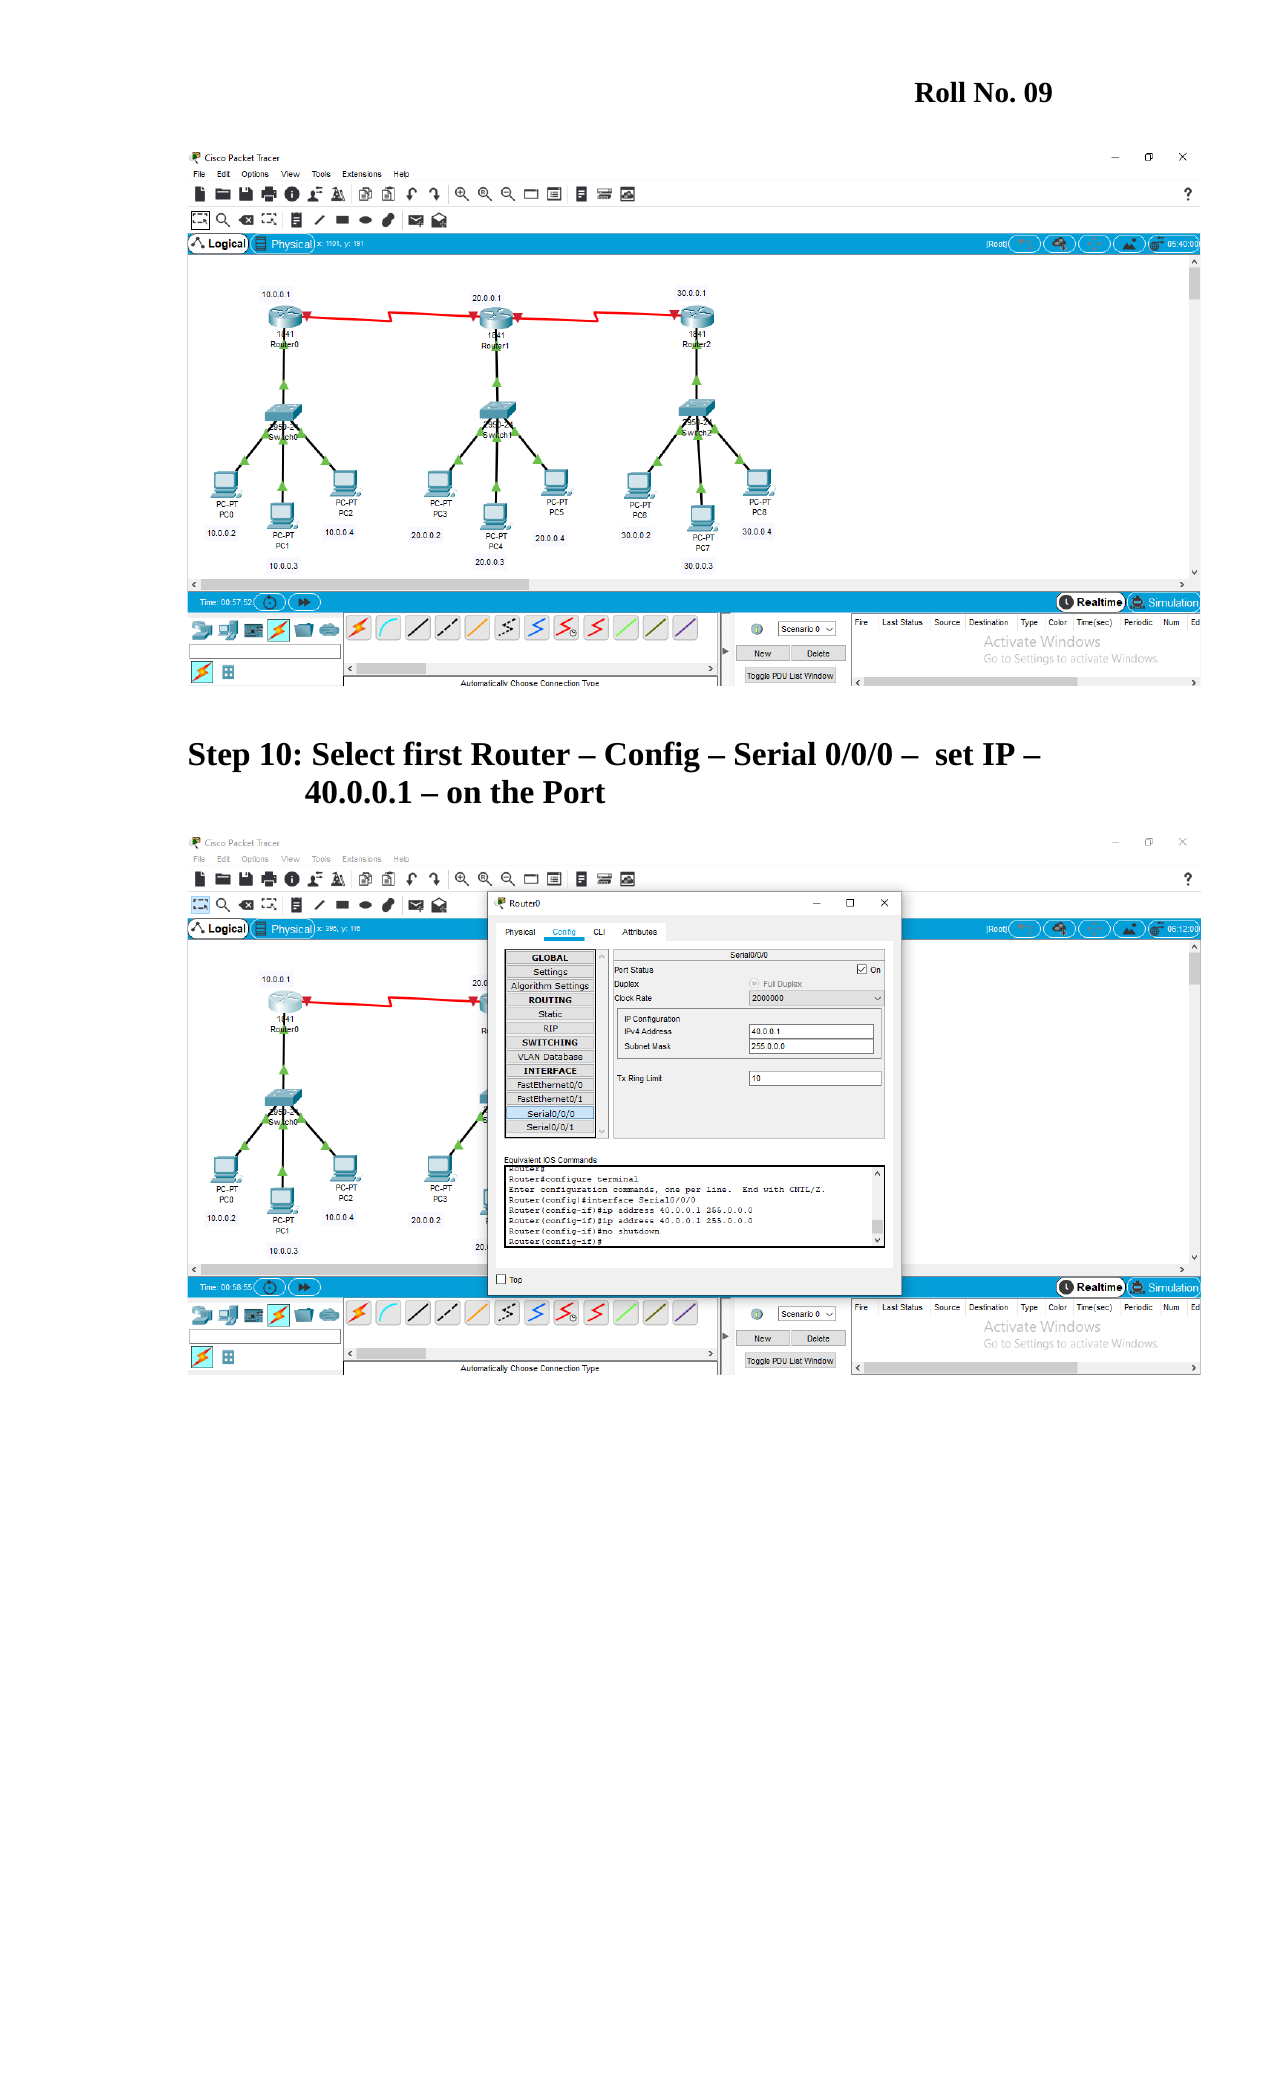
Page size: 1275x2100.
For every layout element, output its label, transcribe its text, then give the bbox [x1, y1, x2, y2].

picture [1132, 1281, 1144, 1293]
text Step 10: Select first Router – Config – Serial 0/0/0 – set IP – 40.0.0.1 – on the Port [187, 734, 1087, 811]
picture [1053, 923, 1066, 935]
picture [1151, 930, 1158, 936]
picture [1132, 596, 1144, 608]
picture [1124, 245, 1134, 249]
picture [1053, 238, 1066, 250]
picture [299, 1285, 309, 1290]
picture [1124, 930, 1134, 934]
picture [187, 150, 1201, 686]
picture [299, 600, 309, 605]
picture [1151, 245, 1158, 251]
picture [187, 834, 1201, 1375]
